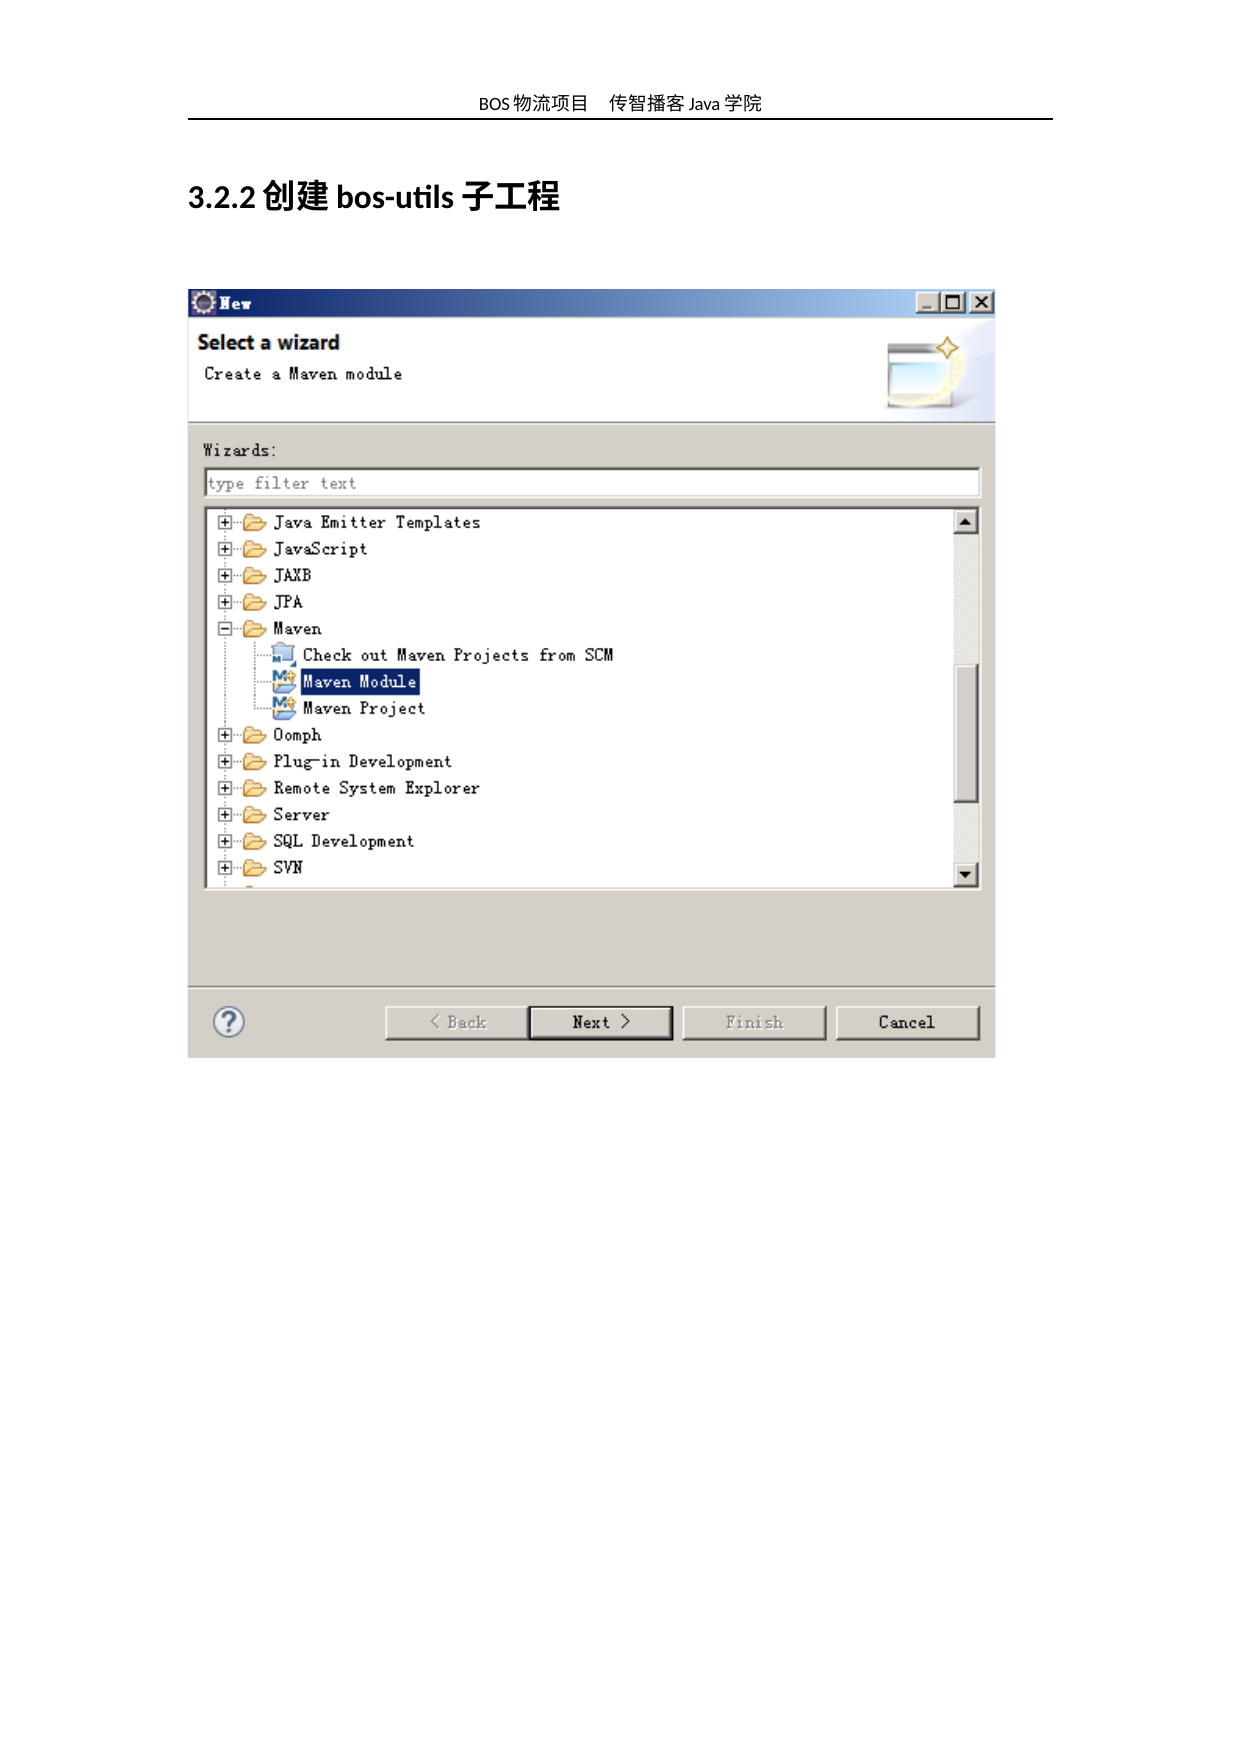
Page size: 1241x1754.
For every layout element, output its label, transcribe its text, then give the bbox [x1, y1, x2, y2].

subtitle 创建bos-utils子工程 [187, 162, 1053, 227]
picture [187, 289, 996, 1058]
